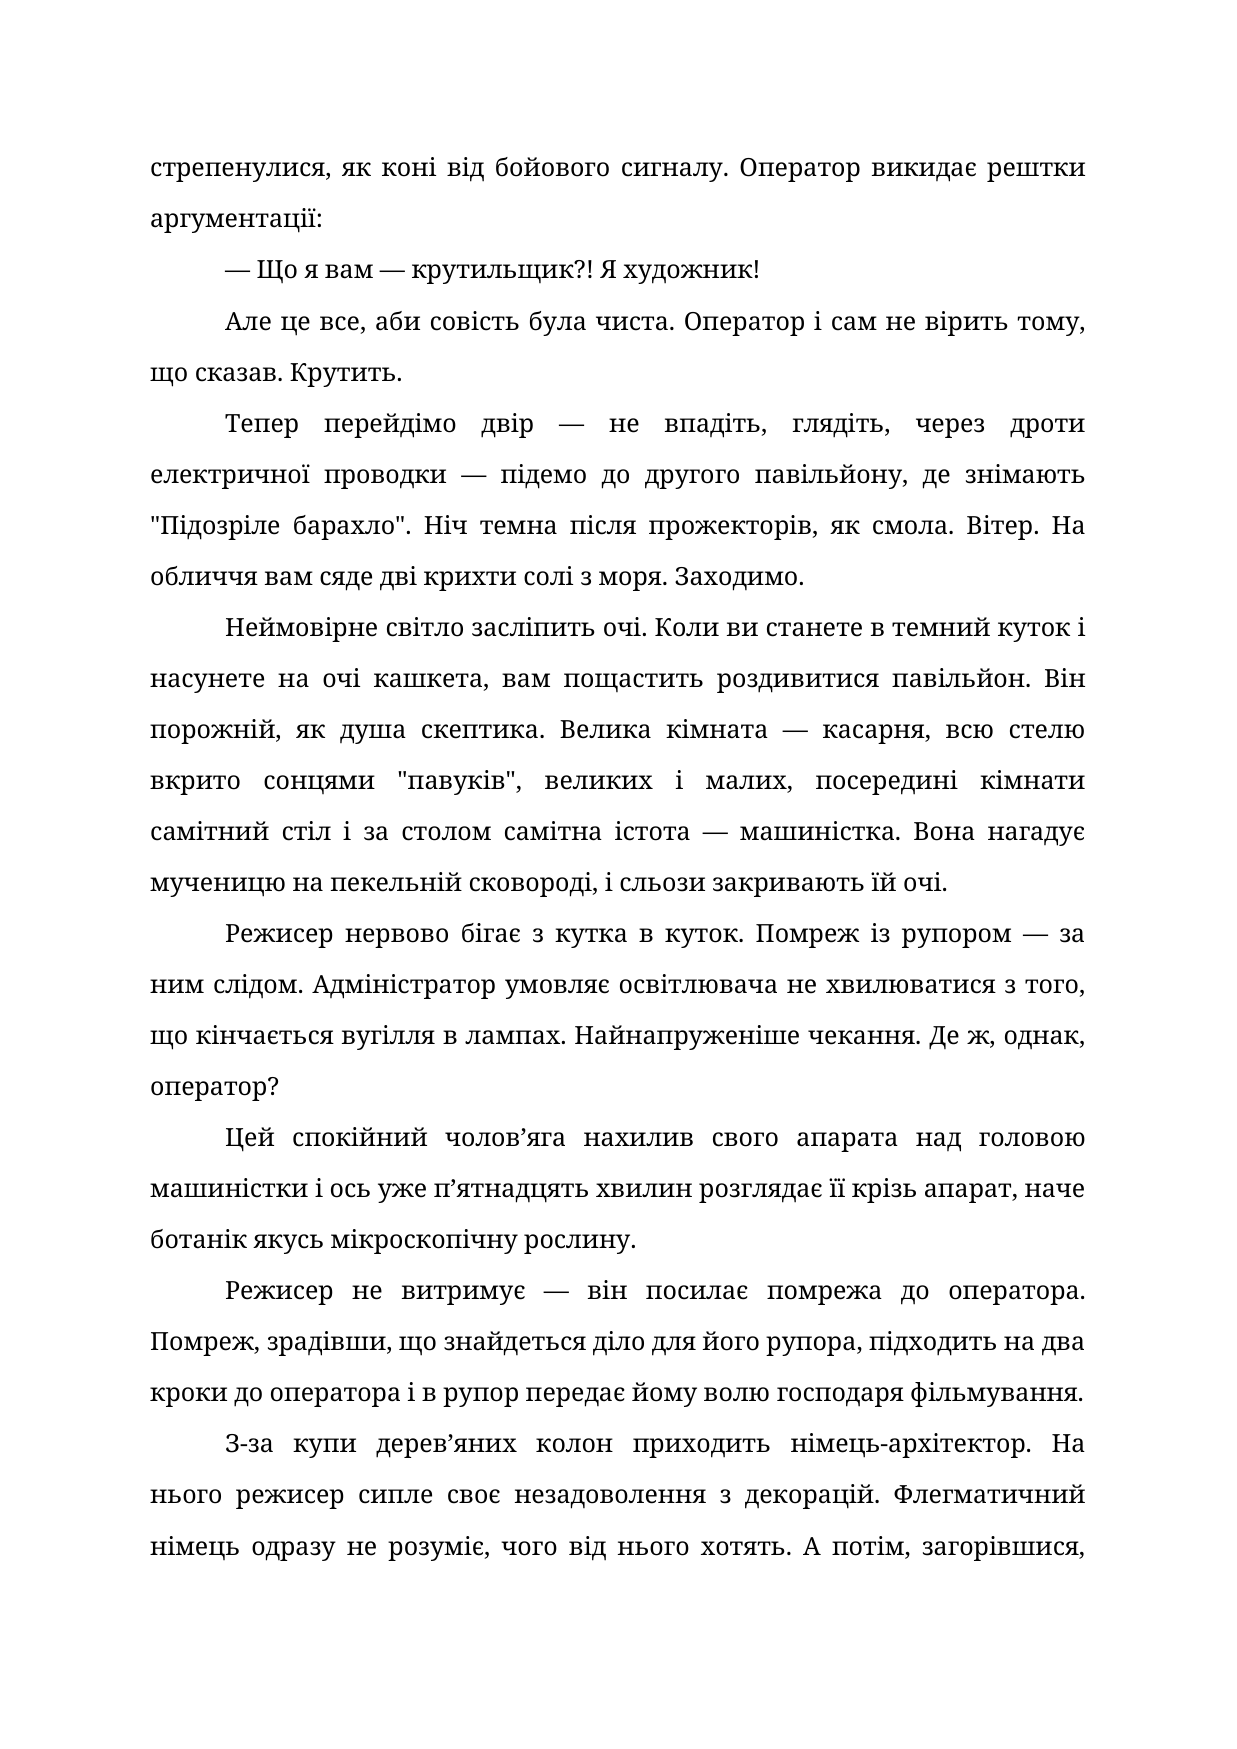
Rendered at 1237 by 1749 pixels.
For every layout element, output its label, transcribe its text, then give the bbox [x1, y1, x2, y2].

text Режисер нервово бігає з кутка в куток. Помреж із рупором — за ним слідом. Адміністратор умовляє освітлювача не хвилюватися з того, що кінчається вугілля в лампах. Найнапруженіше чекання. Де ж, однак, оператор? [150, 916, 1086, 1103]
text Тепер перейдімо двір — не впадіть, глядіть, через дроти електричної проводки — підемо до другого павільйону, де знімають "Підозріле барахло". Ніч темна після прожекторів, як смола. Вітер. На обличчя вам сяде дві крихти солі з моря. Заходимо. [150, 405, 1086, 592]
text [150, 150, 1086, 235]
text — Що я вам — крутильщик?! Я художник! [150, 252, 1086, 286]
text Неймовірне світло засліпить очі. Коли ви станете в темний куток і насунете на очі кашкета, вам пощастить роздивитися павільйон. Він порожній, як душа скептика. Велика кімната — касарня, всю стелю вкрито сонцями "павуків", великих і малих, посередині кімнати самітний стіл і за столом самітна істота — машиністка. Вона нагадує мученицю на пекельній сковороді, і сльози закривають їй очі. [150, 609, 1086, 899]
text Але це все, аби совість була чиста. Оператор і сам не вірить тому, що сказав. Крутить. [150, 303, 1086, 388]
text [150, 1426, 1086, 1562]
text Режисер не витримує — він посилає помрежа до оператора. Помреж, зрадівши, що знайдеться діло для його рупора, підходить на два кроки до оператора і в рупор передає йому волю господаря фільмування. [150, 1273, 1086, 1409]
text Цей спокійний чолов’яга нахилив свого апарата над головою машиністки і ось уже п’ятнадцять хвилин розглядає її крізь апарат, наче ботанік якусь мікроскопічну рослину. [150, 1120, 1086, 1256]
